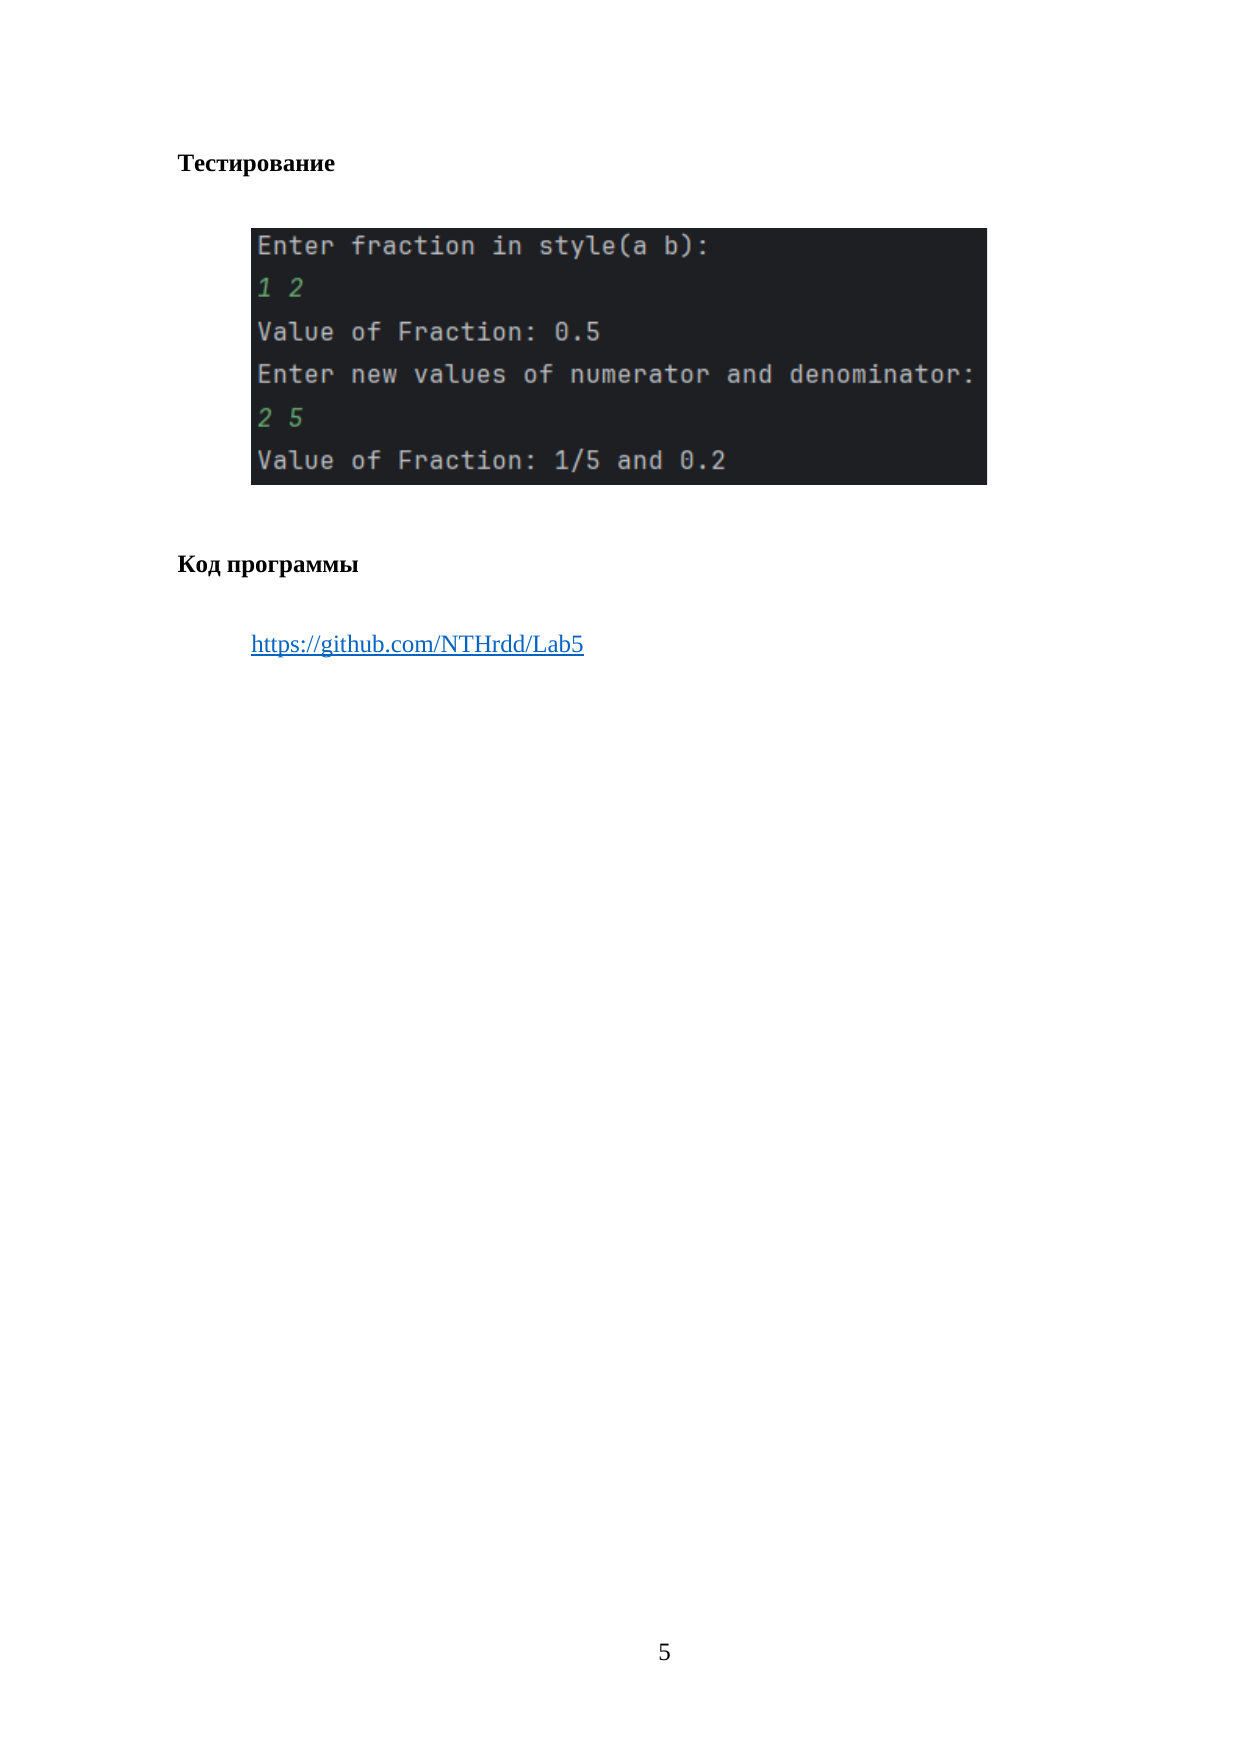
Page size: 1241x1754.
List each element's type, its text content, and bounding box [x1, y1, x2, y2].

subtitle Код программы [177, 549, 1152, 578]
text https://github.com/NTHrdd/Lab5 [177, 629, 1152, 658]
picture [251, 228, 988, 485]
subtitle Тестирование [177, 148, 1152, 176]
